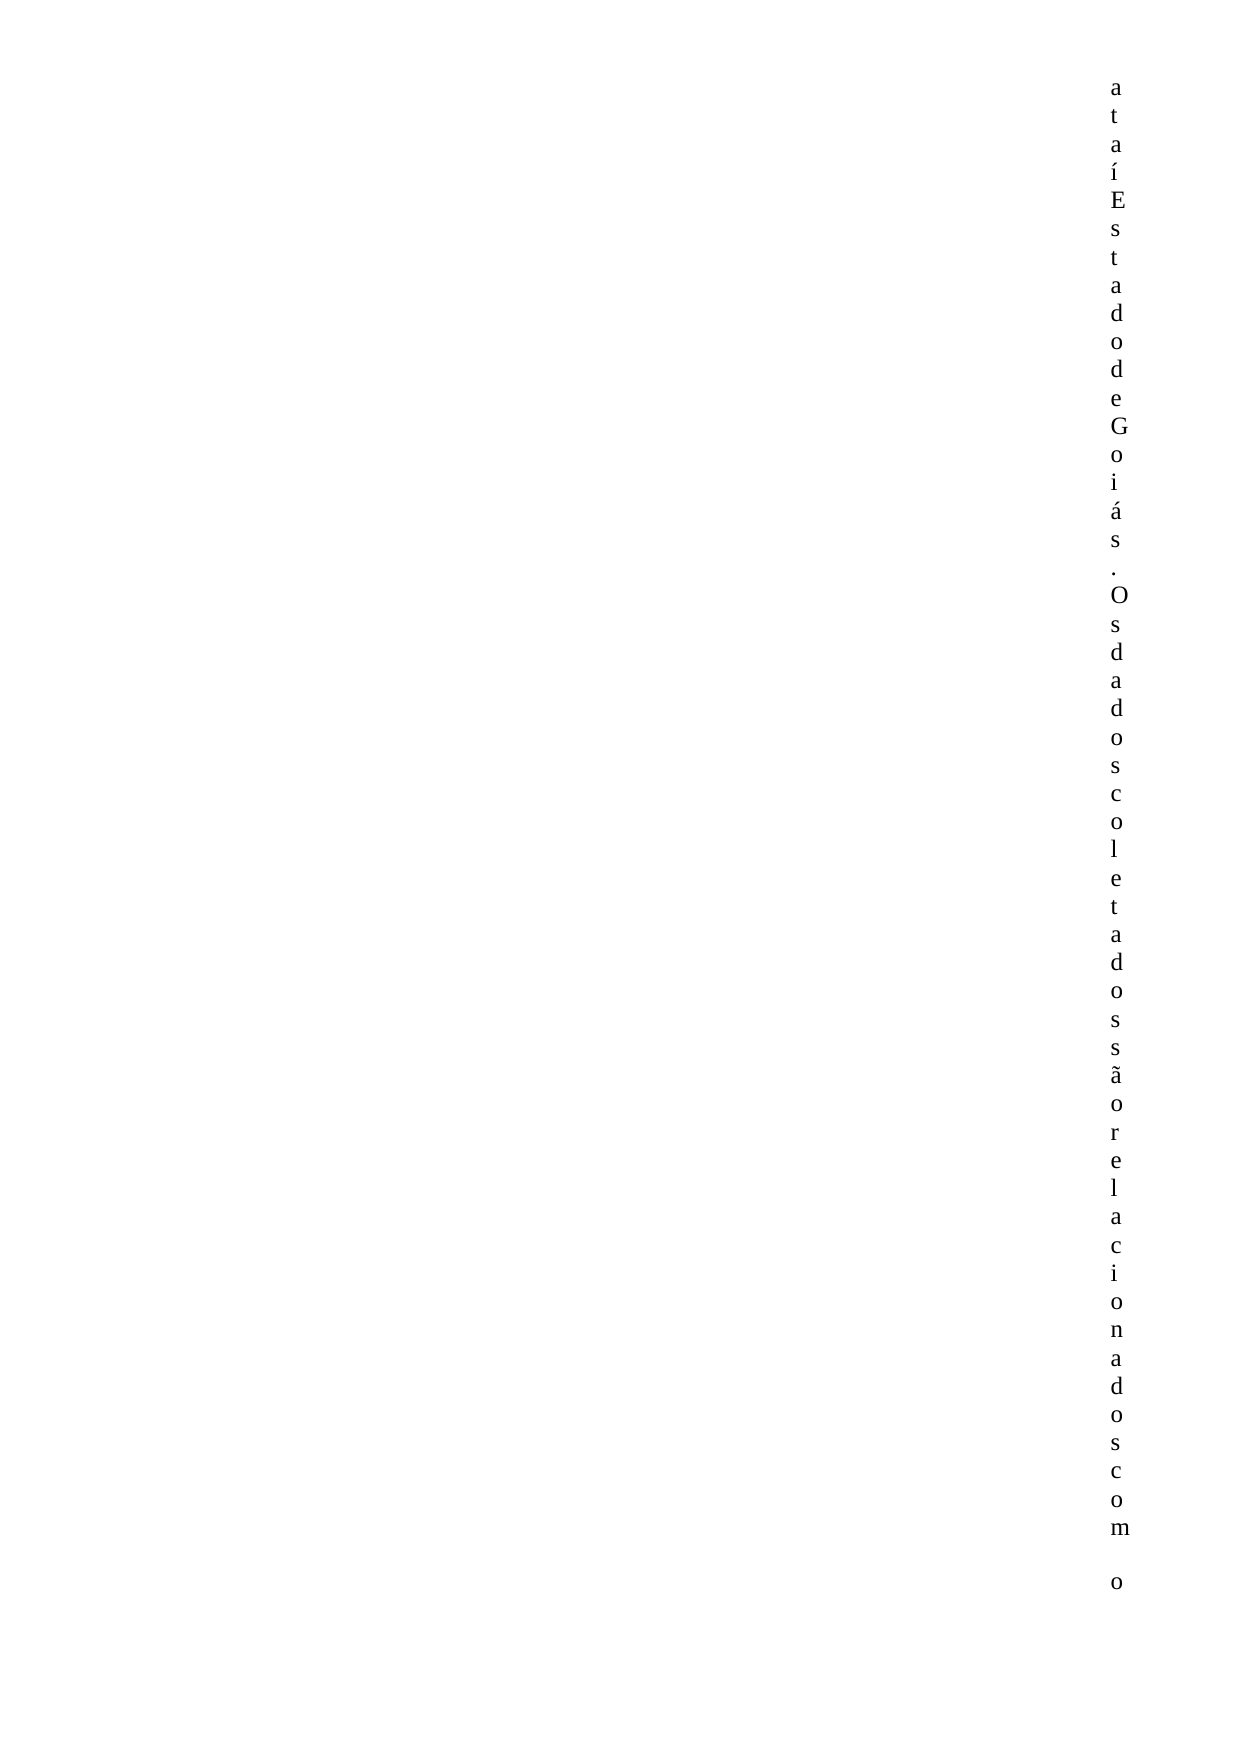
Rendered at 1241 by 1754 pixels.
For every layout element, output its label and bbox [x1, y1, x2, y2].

text [1110, 73, 1123, 1595]
